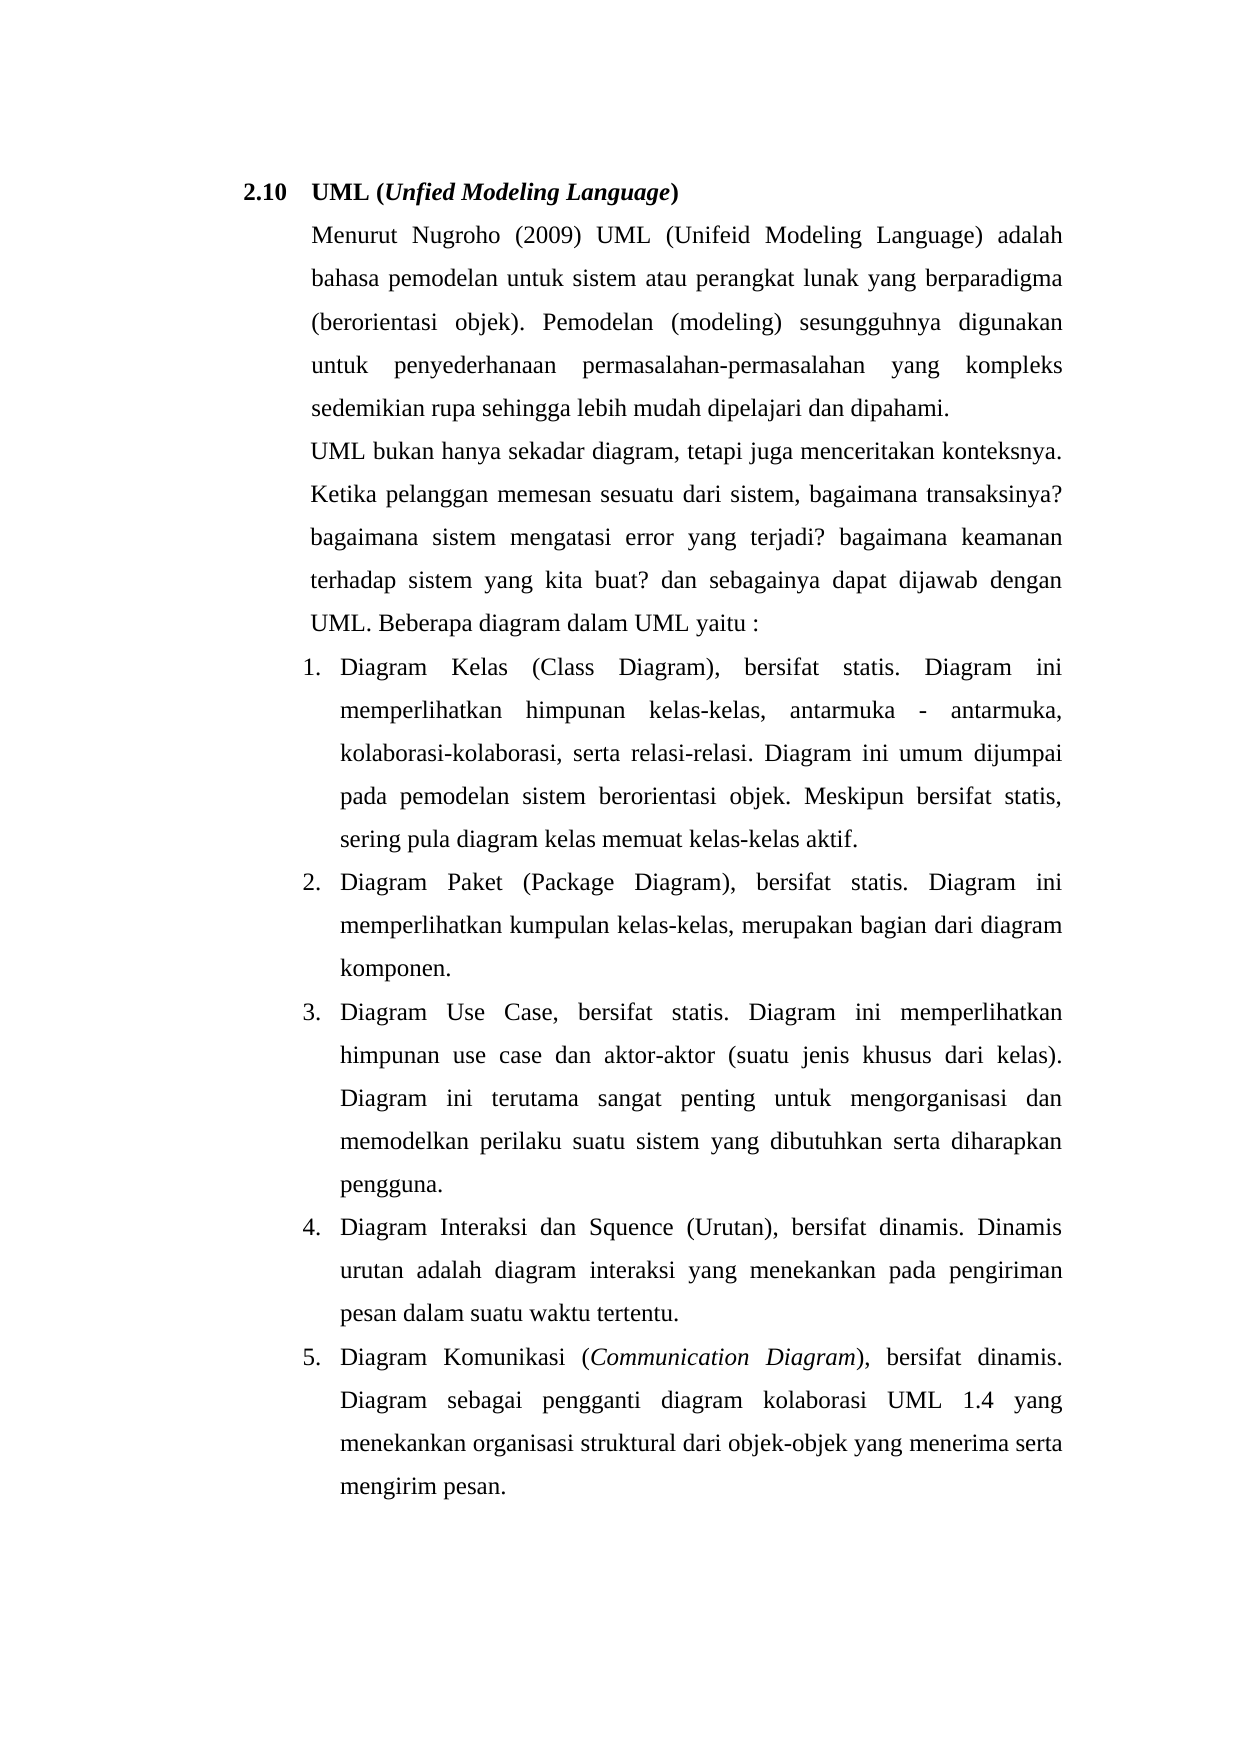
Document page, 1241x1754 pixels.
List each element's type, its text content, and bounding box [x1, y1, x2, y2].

list Diagram Use Case, bersifat statis. Diagram ini memperlihatkan himpunan use case dan aktor-aktor (suatu jenis khusus dari kelas). Diagram ini terutama sangat penting untuk mengorganisasi dan memodelkan perilaku suatu sistem yang dibutuhkan serta diharapkan pengguna. [302, 997, 1063, 1198]
list UML (Unfied Modeling Language) [243, 177, 1063, 206]
list Diagram Komunikasi (Communication Diagram), bersifat dinamis. Diagram sebagai pengganti diagram kolaborasi UML 1.4 yang menekankan organisasi struktural dari objek-objek yang menerima serta mengirim pesan. [302, 1342, 1063, 1500]
list Diagram Paket (Package Diagram), bersifat statis. Diagram ini memperlihatkan kumpulan kelas-kelas, merupakan bagian dari diagram komponen. [302, 867, 1063, 982]
list Diagram Interaksi dan Squence (Urutan), bersifat dinamis. Dinamis urutan adalah diagram interaksi yang menekankan pada pengiriman pesan dalam suatu waktu tertentu. [302, 1212, 1063, 1327]
list Diagram Kelas (Class Diagram), bersifat statis. Diagram ini memperlihatkan himpunan kelas-kelas, antarmuka - antarmuka, kolaborasi-kolaborasi, serta relasi-relasi. Diagram ini umum dijumpai pada pemodelan sistem berorientasi objek. Meskipun bersifat statis, sering pula diagram kelas memuat kelas-kelas aktif. [302, 652, 1063, 853]
list UML bukan hanya sekadar diagram, tetapi juga menceritakan konteksnya. Ketika pelanggan memesan sesuatu dari sistem, bagaimana transaksinya? bagaimana sistem mengatasi error yang terjadi? bagaimana keamanan terhadap sistem yang kita buat? dan sebagainya dapat dijawab dengan UML. Beberapa diagram dalam UML yaitu : [310, 436, 1063, 637]
list Menurut Nugroho (2009) UML (Unifeid Modeling Language) adalah bahasa pemodelan untuk sistem atau perangkat lunak yang berparadigma (berorientasi objek). Pemodelan (modeling) sesungguhnya digunakan untuk penyederhanaan permasalahan-permasalahan yang kompleks sedemikian rupa sehingga lebih mudah dipelajari dan dipahami. [311, 220, 1063, 422]
